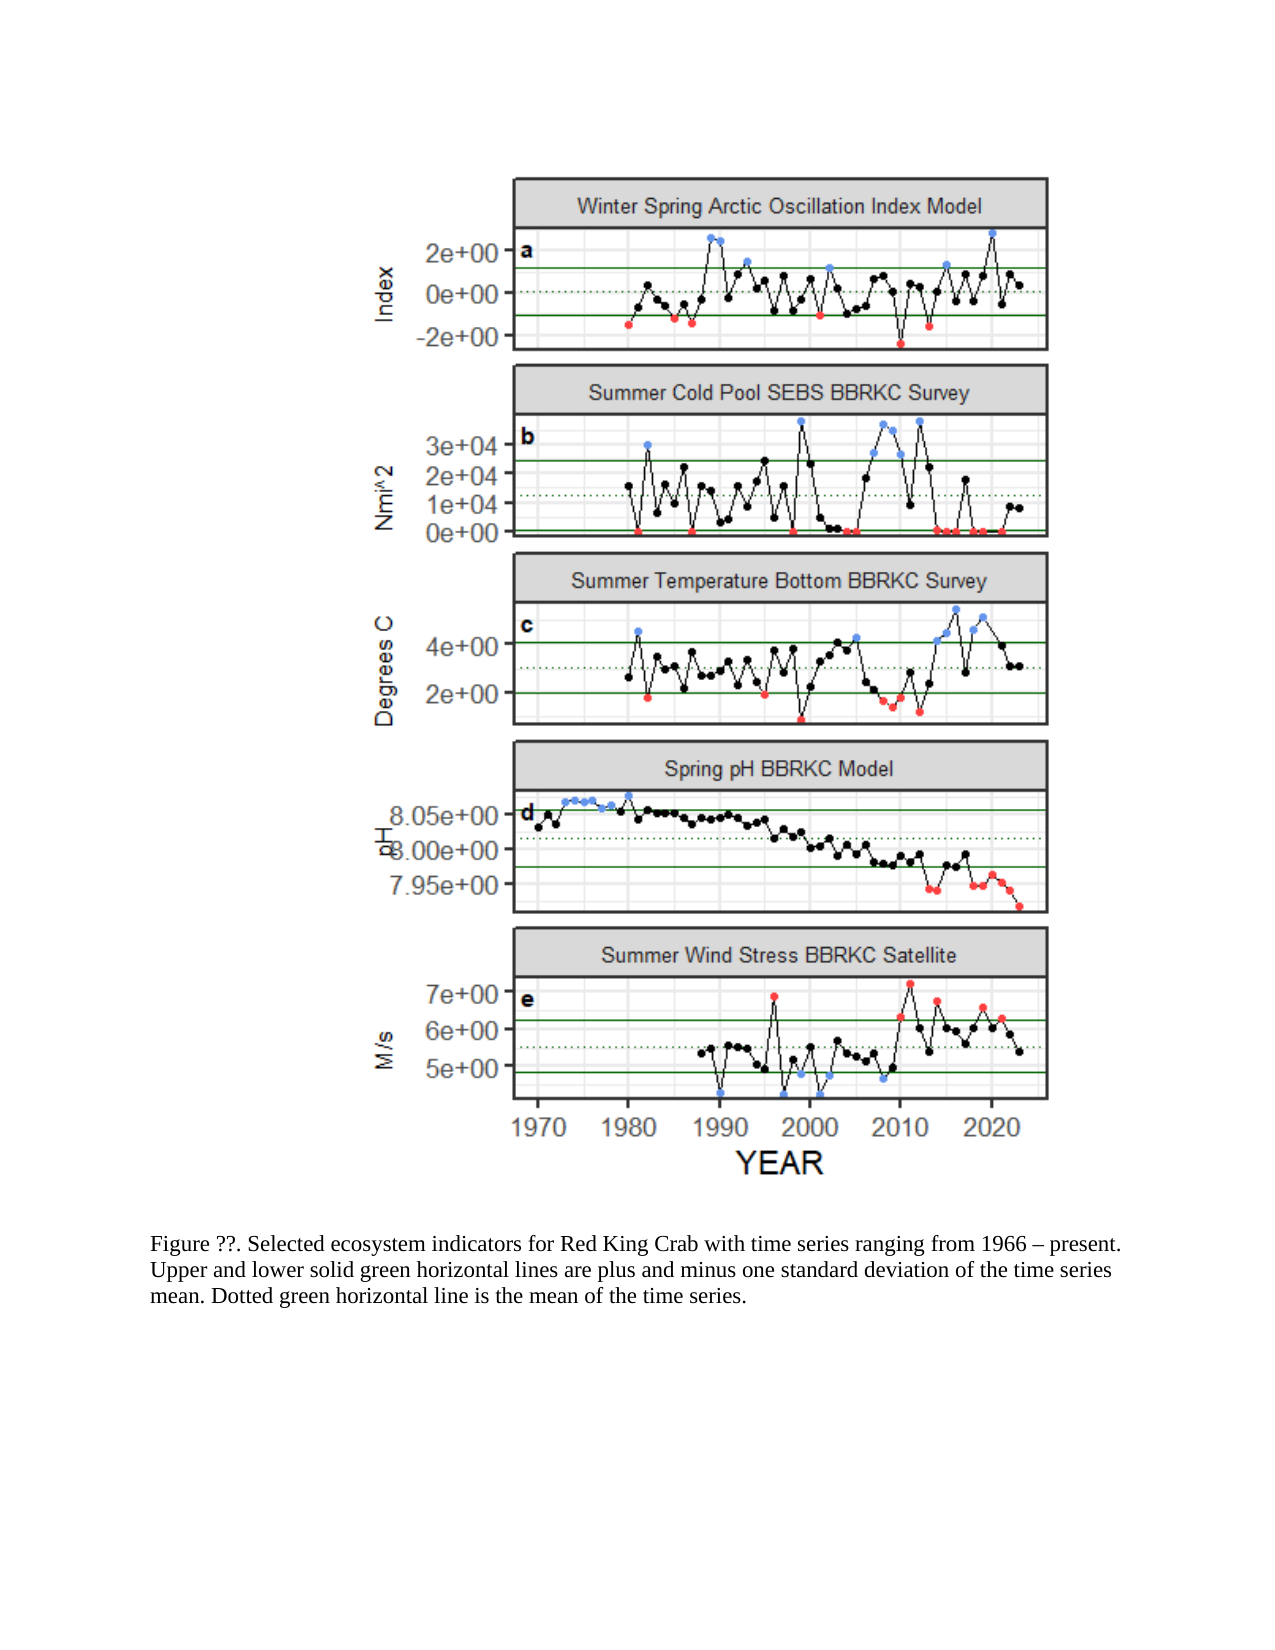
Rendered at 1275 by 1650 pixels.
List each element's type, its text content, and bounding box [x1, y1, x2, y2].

picture [168, 150, 1079, 1211]
subtitle Figure ??. Selected ecosystem indicators for Red King Crab with time series ranging from 1966 – present. Upper and lower solid green horizontal lines are plus and minus one standard deviation of the time series mean. Dotted green horizontal line is the mean of the time series. [150, 1230, 1125, 1309]
